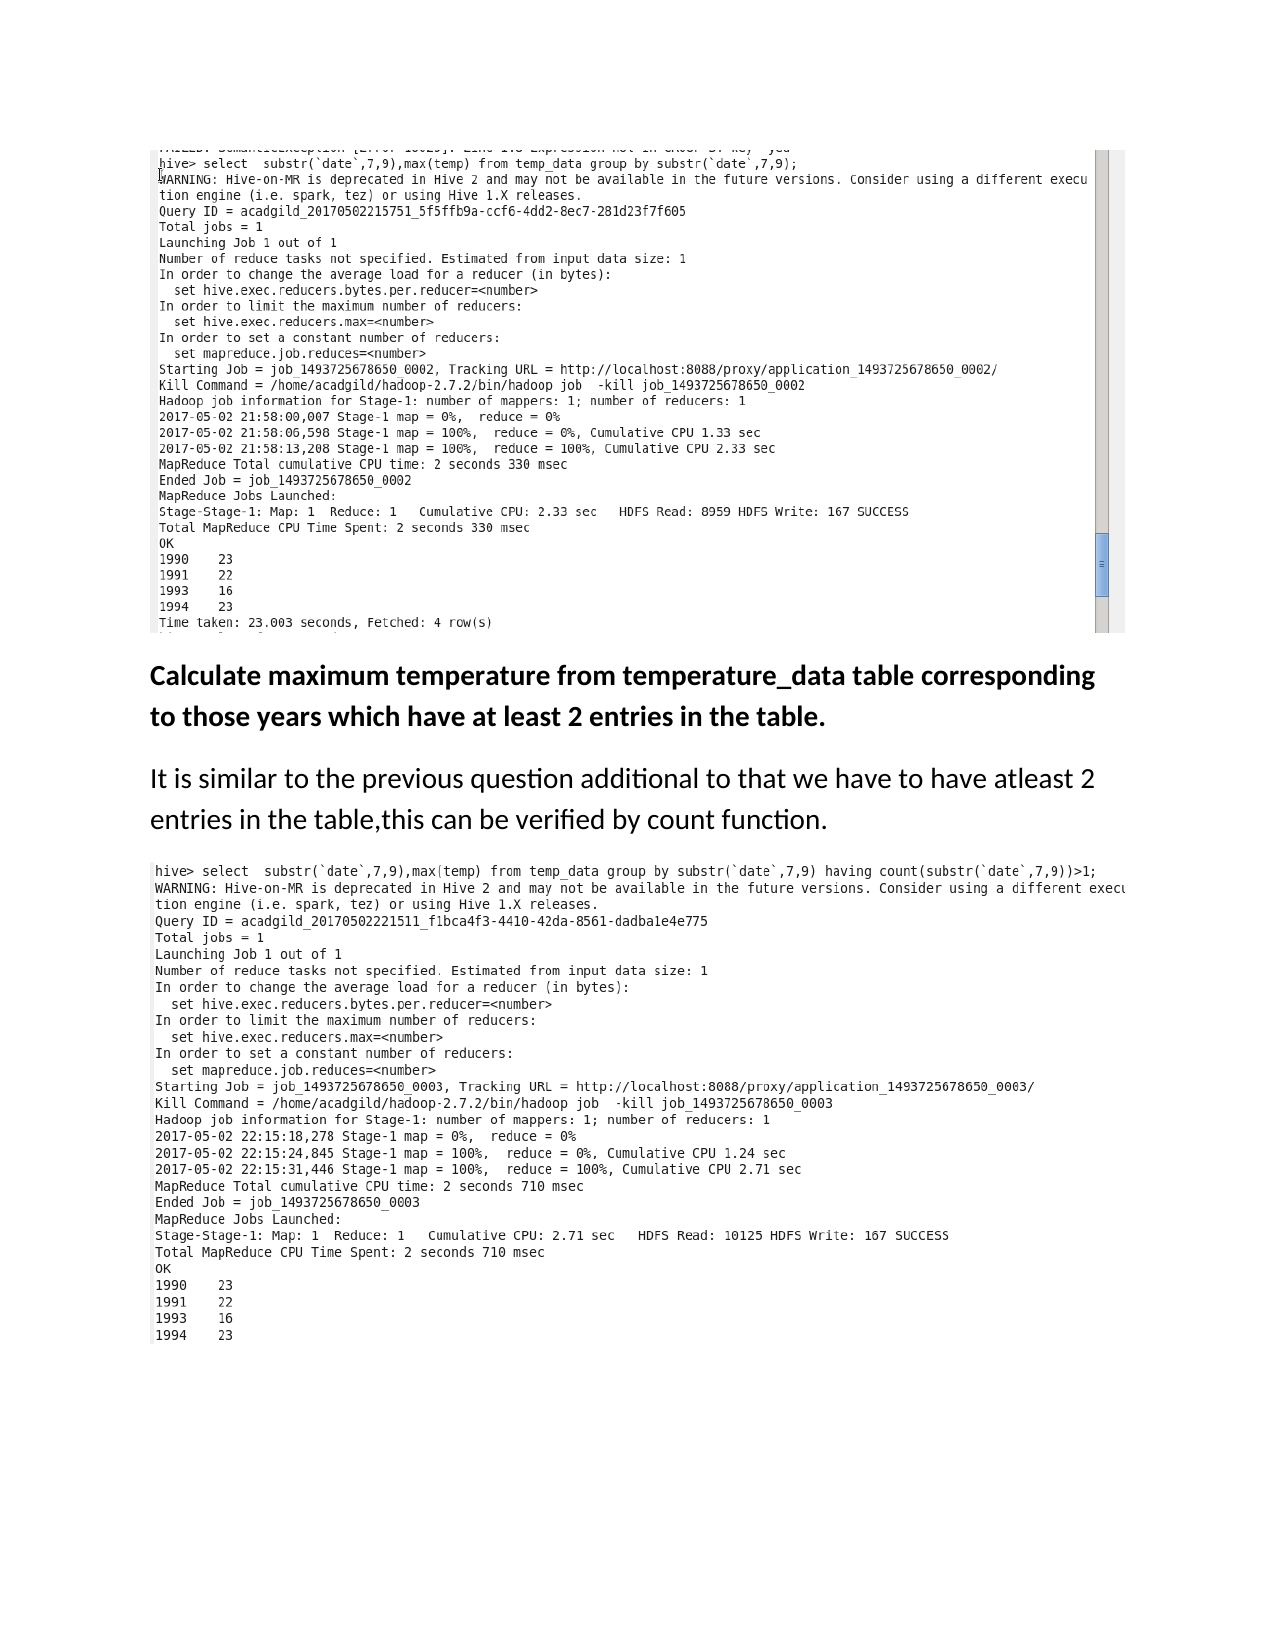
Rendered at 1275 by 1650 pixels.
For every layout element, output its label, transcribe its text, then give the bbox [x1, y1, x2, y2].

text Calculate maximum temperature from temperature_data table corresponding to those years which have at least 2 entries in the table. [150, 657, 1125, 734]
picture [150, 862, 1125, 1344]
text It is similar to the previous question additional to that we have to have atleast 2 entries in the table,this can be verified by count function. [150, 760, 1125, 837]
picture [150, 150, 1125, 633]
